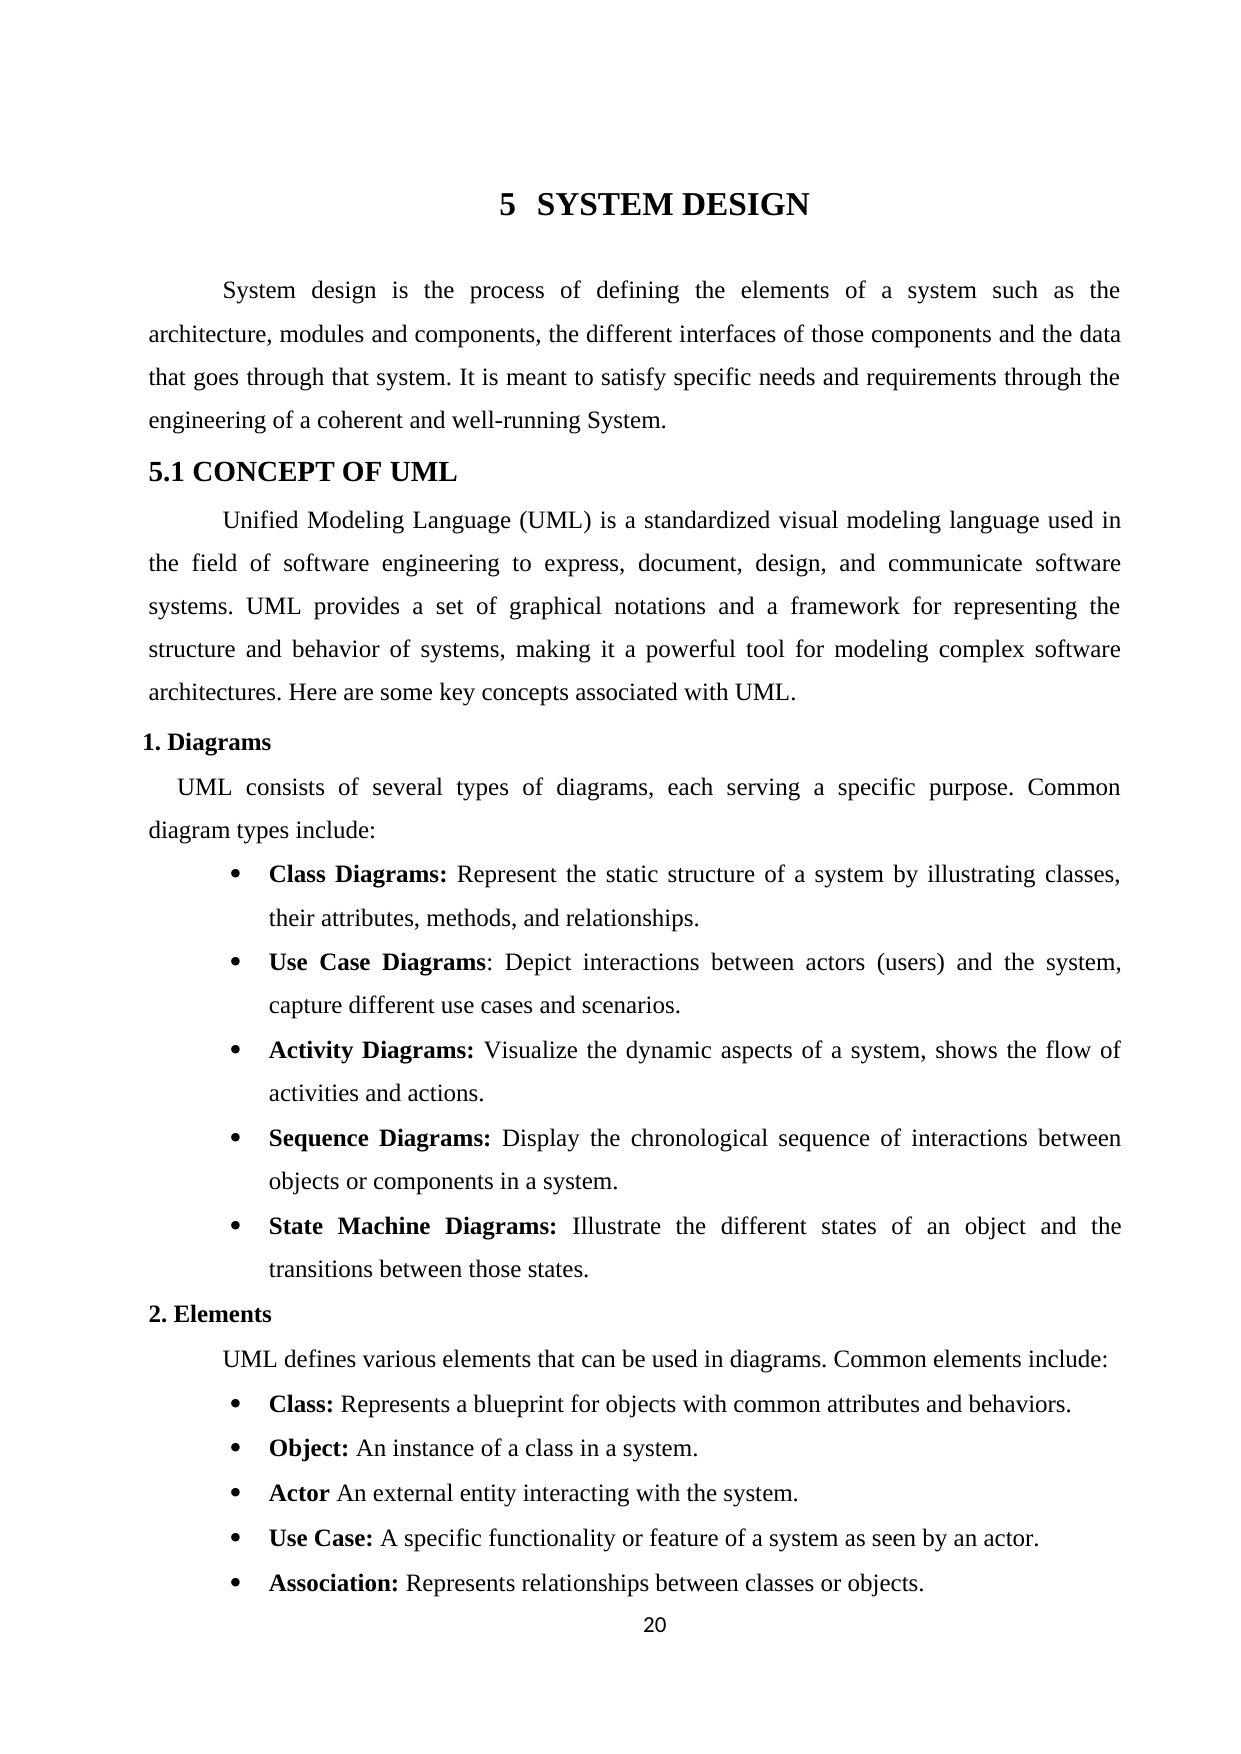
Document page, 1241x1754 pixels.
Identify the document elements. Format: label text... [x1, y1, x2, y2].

list Use Case: A specific functionality or feature of a system as seen by an actor. [231, 1523, 1190, 1552]
list Activity Diagrams: Visualize the dynamic aspects of a system, shows the flow of activities and actions. [231, 1035, 1122, 1107]
text UML consists of several types of diagrams, each serving a specific purpose. Common diagram types include: [148, 772, 1122, 843]
text 2. Elements [148, 1299, 1190, 1328]
list Sequence Diagrams: Display the chronological sequence of interactions between objects or components in a system. [231, 1123, 1122, 1195]
text UML defines various elements that can be used in diagrams. Common elements include: [194, 1344, 1190, 1373]
text Unified Modeling Language (UML) is a standardized visual modeling language used in the field of software engineering to express, document, design, and communicate software systems. UML provides a set of graphical notations and a framework for representing the structure and behavior of systems, making it a powerful tool for modeling complex software architectures. Here are some key concepts associated with UML. [148, 505, 1122, 706]
list Class Diagrams: Represent the static structure of a system by illustrating classes, their attributes, methods, and relationships. [231, 859, 1122, 931]
list Object: An instance of a class in a system. [231, 1433, 1190, 1462]
list Use Case Diagrams: Depict interactions between actors (users) and the system, capture different use cases and scenarios. [231, 947, 1122, 1019]
list Class: Represents a blueprint for objects with common attributes and behaviors. [231, 1389, 1190, 1417]
text System design is the process of defining the elements of a system such as the architecture, modules and components, the different interfaces of those components and the data that goes through that system. It is meant to satisfy specific needs and requirements through the engineering of a coherent and well-running System. [148, 276, 1122, 434]
text 5.1 CONCEPT OF UML [148, 454, 1190, 488]
text 1. Diagrams [142, 727, 1190, 756]
list State Machine Diagrams: Illustrate the different states of an object and the transitions between those states. [231, 1211, 1122, 1283]
list Actor An external entity interacting with the system. [231, 1478, 1190, 1507]
list Association: Represents relationships between classes or objects. [231, 1568, 1190, 1597]
list SYSTEM DESIGN [119, 185, 1190, 223]
